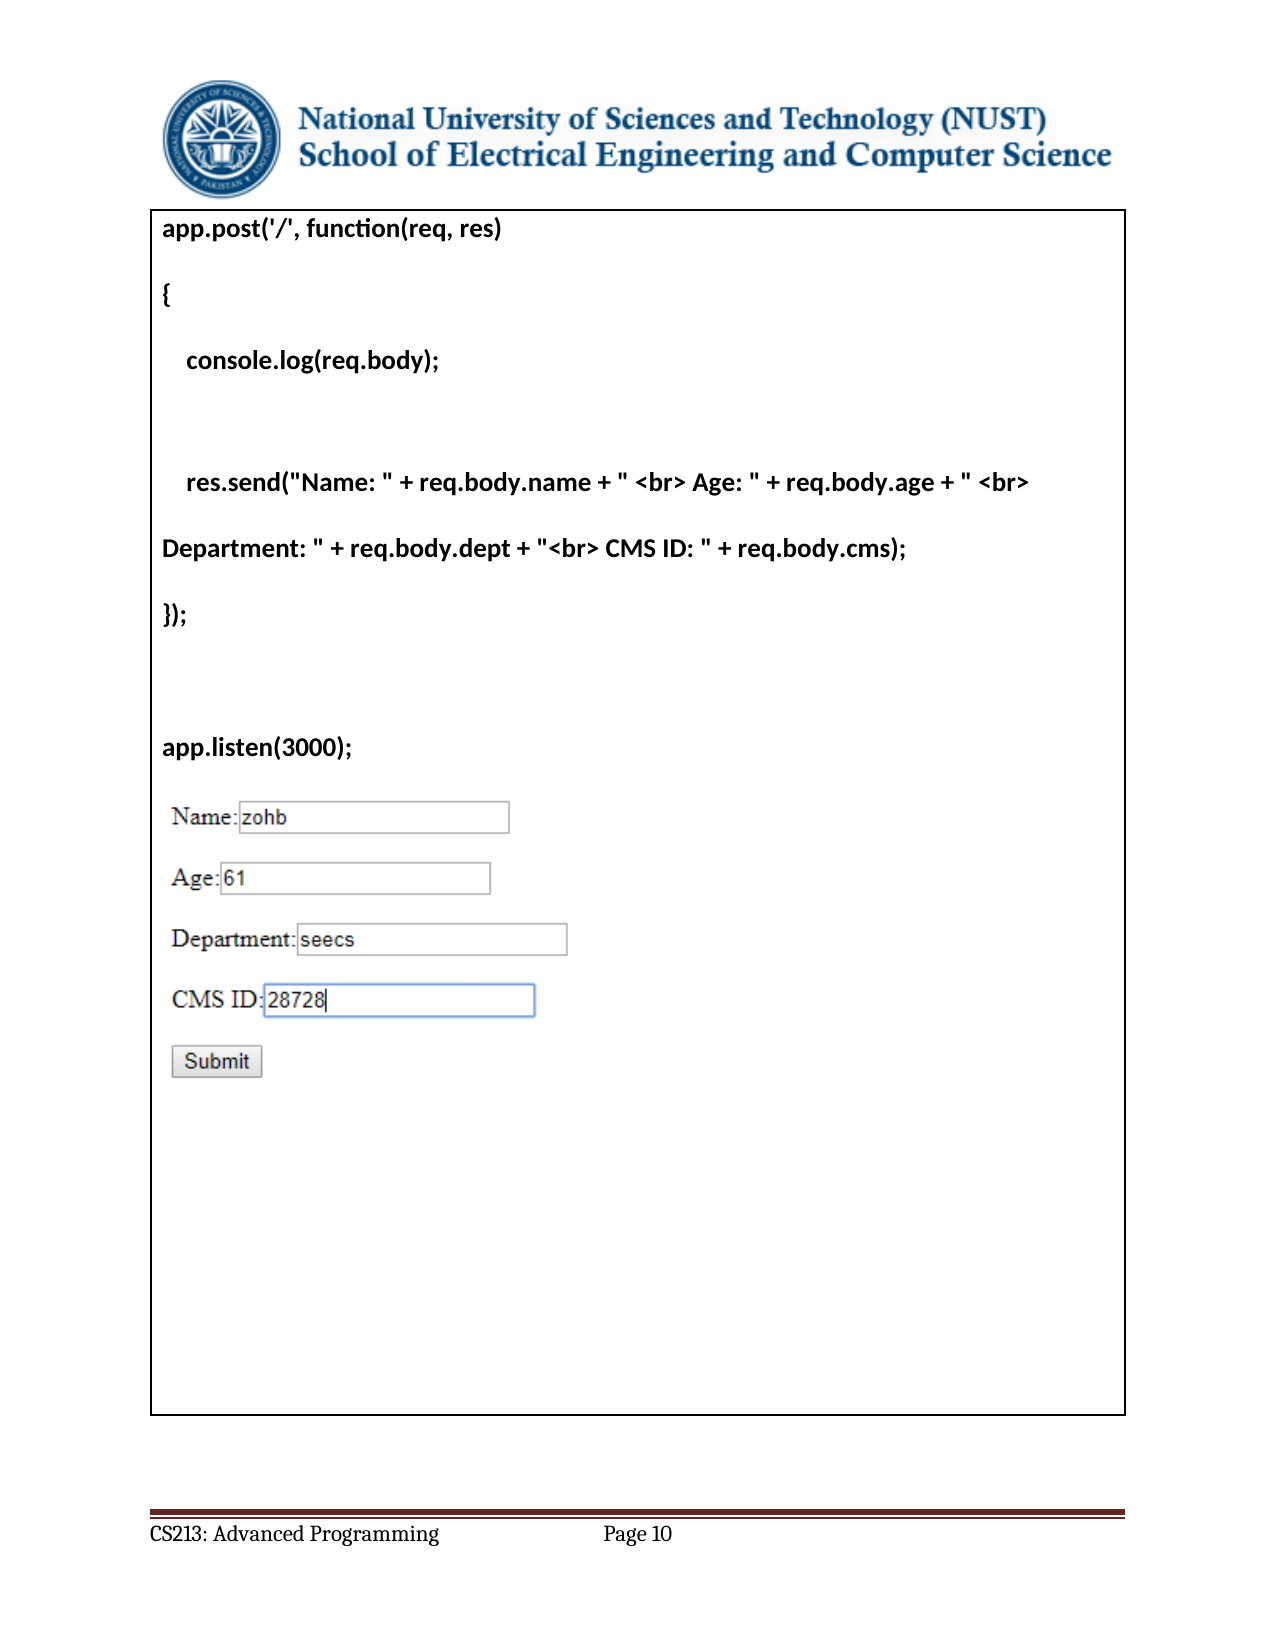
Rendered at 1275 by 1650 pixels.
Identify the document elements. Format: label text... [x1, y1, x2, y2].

picture [150, 75, 1125, 209]
picture [161, 795, 928, 1388]
